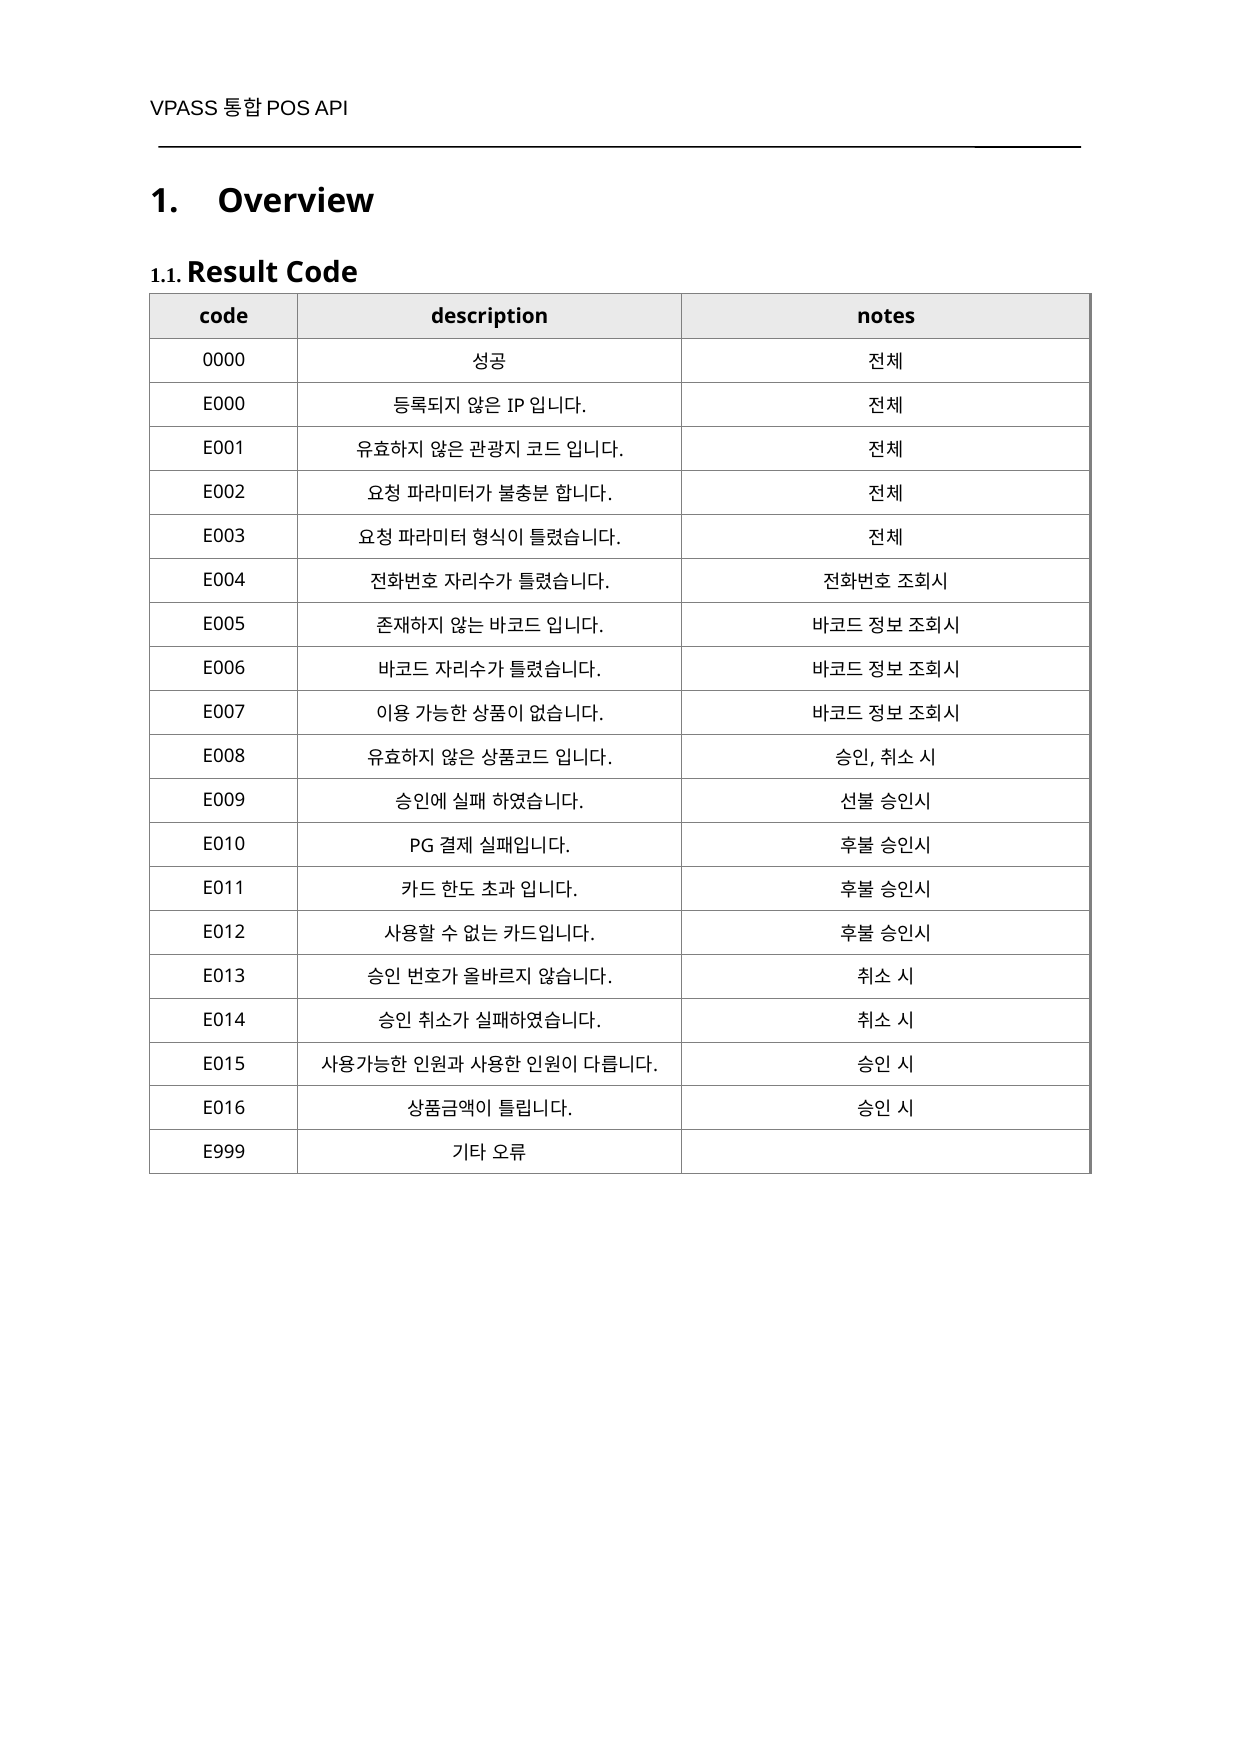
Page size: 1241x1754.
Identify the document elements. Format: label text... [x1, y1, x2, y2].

table_cell 카드 한도 초과 입니다. [298, 867, 681, 909]
table_cell E001 [150, 427, 297, 470]
table_cell E012 [150, 911, 297, 953]
table_cell 취소 시 [682, 955, 1089, 997]
table_cell 승인 취소가 실패하였습니다. [298, 999, 681, 1041]
table_cell E008 [150, 735, 297, 778]
table_header code [150, 294, 297, 338]
table_cell E002 [150, 471, 297, 514]
table_cell 유효하지 않은 관광지 코드 입니다. [298, 427, 681, 470]
table_cell 승인 번호가 올바르지 않습니다. [298, 955, 681, 997]
table_cell 바코드 정보 조회시 [682, 647, 1089, 690]
table_cell 전체 [682, 383, 1089, 426]
table_cell 승인에 실패 하였습니다. [298, 779, 681, 822]
table_cell 전체 [682, 427, 1089, 470]
table_cell 선불 승인시 [682, 779, 1089, 822]
table_cell 요청 파라미터가 불충분 합니다. [298, 471, 681, 514]
text Result Code [150, 251, 1098, 293]
table_cell 후불 승인시 [682, 911, 1089, 953]
table_cell 바코드 정보 조회시 [682, 603, 1089, 646]
table_header notes [682, 294, 1089, 338]
table_cell 취소 시 [682, 999, 1089, 1041]
table_cell E011 [150, 867, 297, 909]
table_cell E005 [150, 603, 297, 646]
table_cell 바코드 정보 조회시 [682, 691, 1089, 734]
table_cell 성공 [298, 339, 681, 382]
table_cell 유효하지 않은 상품코드 입니다. [298, 735, 681, 778]
table_cell 바코드 자리수가 틀렸습니다. [298, 647, 681, 690]
table_cell 승인 시 [682, 1086, 1089, 1129]
table_cell 후불 승인시 [682, 867, 1089, 909]
table_cell [682, 1130, 1089, 1173]
table_cell 사용가능한 인원과 사용한 인원이 다릅니다. [298, 1043, 681, 1085]
table_cell E010 [150, 823, 297, 866]
table_cell E000 [150, 383, 297, 426]
table_cell E014 [150, 999, 297, 1041]
table_cell 등록되지 않은 IP 입니다. [298, 383, 681, 426]
table_cell E999 [150, 1130, 297, 1173]
table_cell E003 [150, 515, 297, 558]
table_header description [298, 294, 681, 338]
table_cell 승인, 취소 시 [682, 735, 1089, 778]
table_cell 0000 [150, 339, 297, 382]
table_cell 상품금액이 틀립니다. [298, 1086, 681, 1129]
table_cell E006 [150, 647, 297, 690]
table_cell 전체 [682, 471, 1089, 514]
table_cell 전화번호 자리수가 틀렸습니다. [298, 559, 681, 602]
table_cell 사용할 수 없는 카드입니다. [298, 911, 681, 953]
table_cell 후불 승인시 [682, 823, 1089, 866]
subtitle Overview [150, 177, 1090, 223]
table_cell 존재하지 않는 바코드 입니다. [298, 603, 681, 646]
table_cell 이용 가능한 상품이 없습니다. [298, 691, 681, 734]
table_cell 전체 [682, 339, 1089, 382]
table_cell 기타 오류 [298, 1130, 681, 1173]
table_cell E015 [150, 1043, 297, 1085]
table_cell E013 [150, 955, 297, 997]
table_cell E007 [150, 691, 297, 734]
table_cell 요청 파라미터 형식이 틀렸습니다. [298, 515, 681, 558]
table_cell E009 [150, 779, 297, 822]
table_cell PG 결제 실패입니다. [298, 823, 681, 866]
table_cell 전화번호 조회시 [682, 559, 1089, 602]
table_cell E016 [150, 1086, 297, 1129]
table_cell 승인 시 [682, 1043, 1089, 1085]
table_cell E004 [150, 559, 297, 602]
table_cell 전체 [682, 515, 1089, 558]
